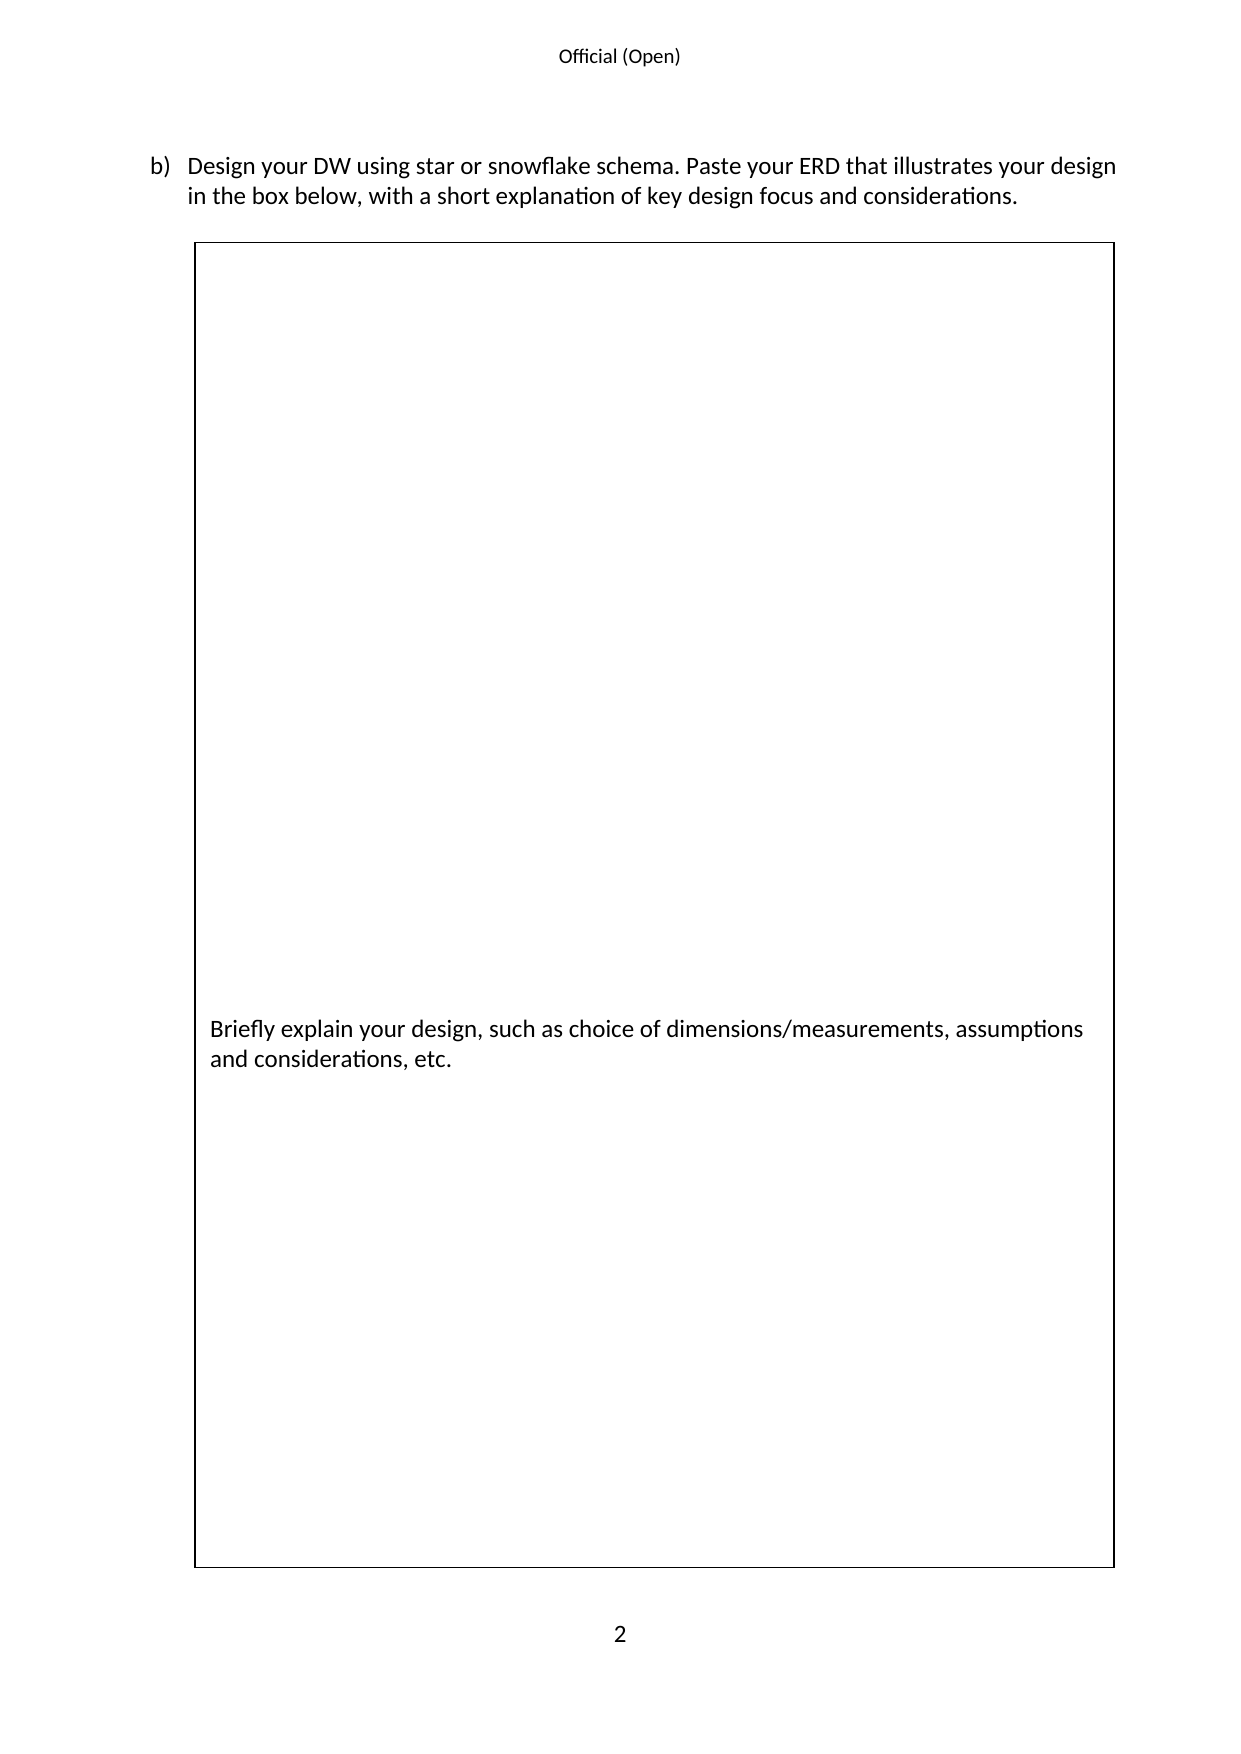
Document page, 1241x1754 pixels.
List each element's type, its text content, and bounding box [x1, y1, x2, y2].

list Design your DW using star or snowflake schema. Paste your ERD that illustrates your design in the box below, with a short explanation of key design focus and considerations. [150, 150, 1128, 211]
